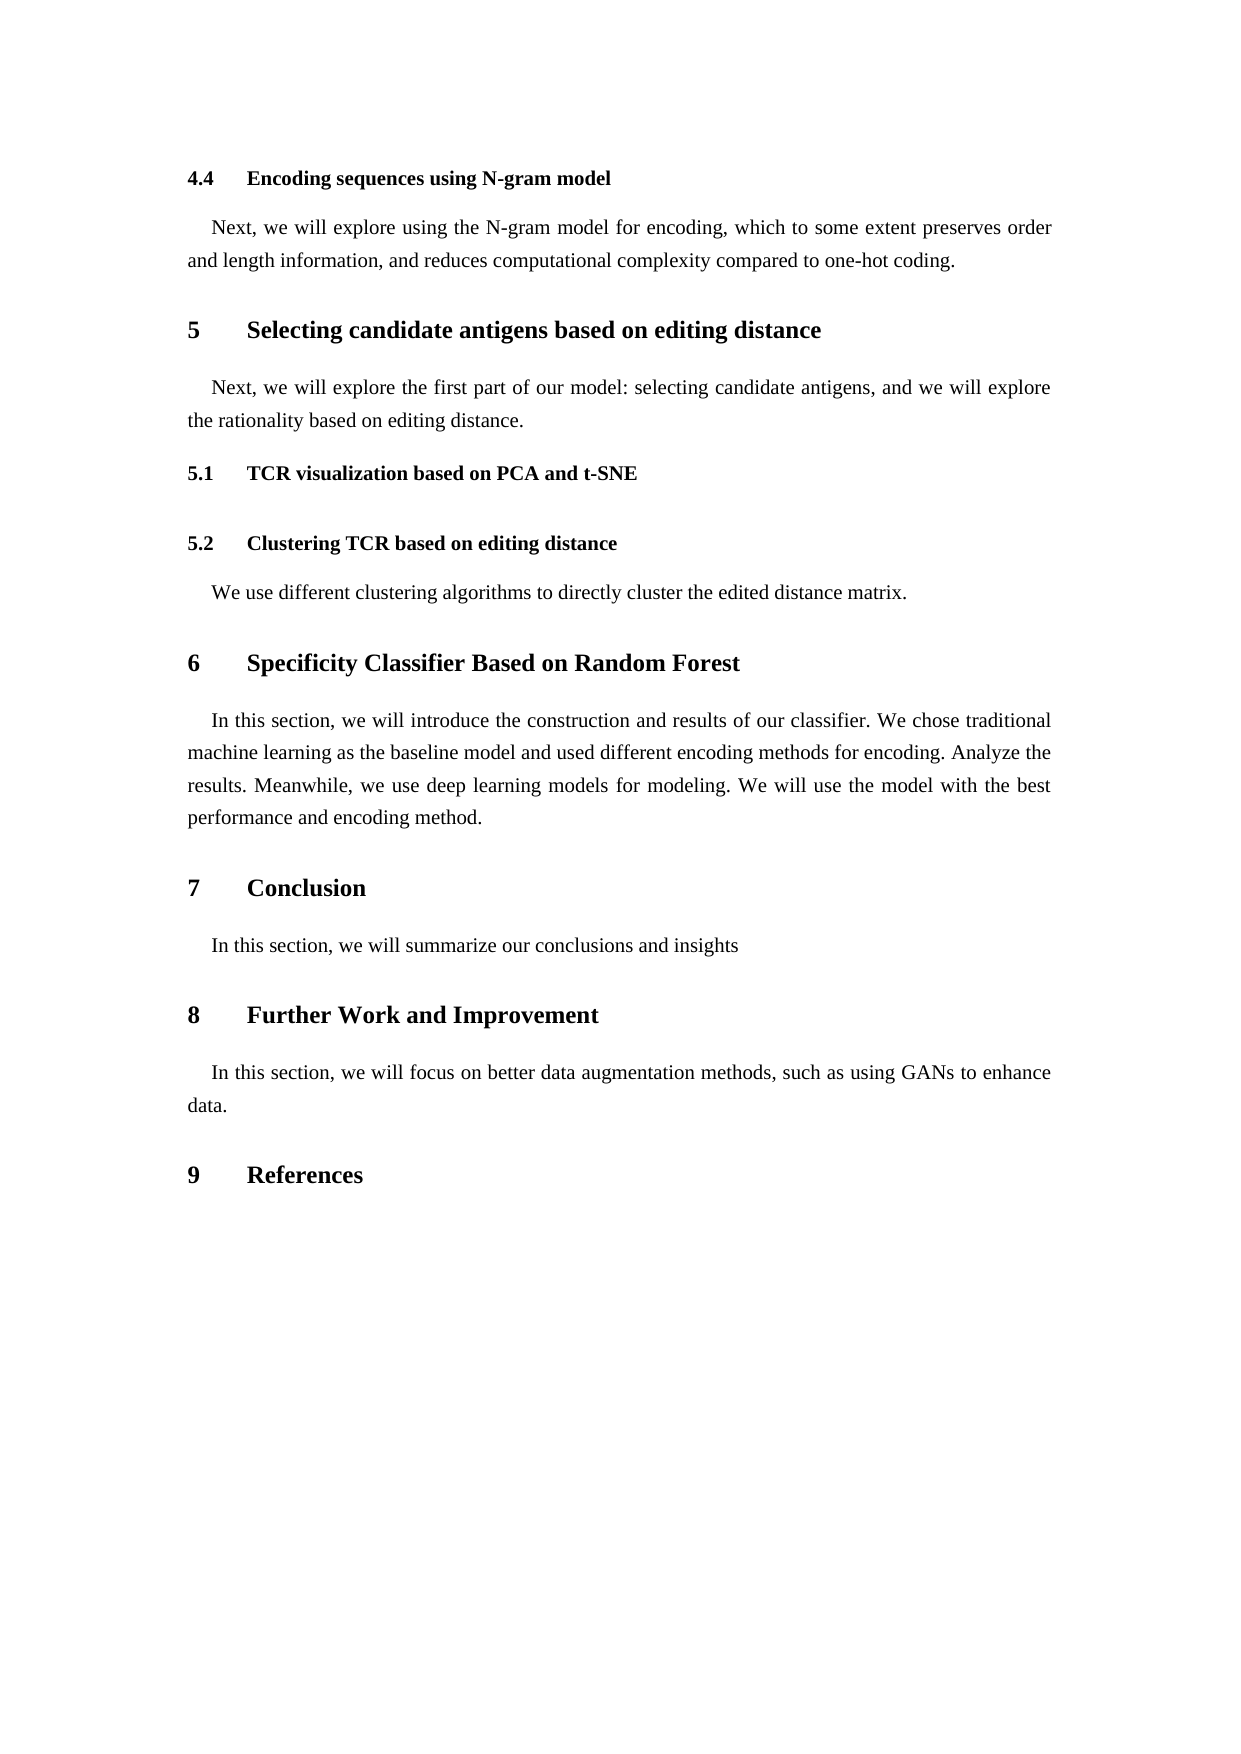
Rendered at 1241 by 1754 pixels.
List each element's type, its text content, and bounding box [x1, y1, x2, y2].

subtitle TCR visualization based on PCA and t-SNE [187, 457, 1053, 489]
subtitle Further Work and Improvement [187, 999, 1053, 1031]
text In this section, we will introduce the construction and results of our classifier. We chose traditional machine learning as the baseline model and used different encoding methods for encoding. Analyze the results. Meanwhile, we use deep learning models for modeling. We will use the model with the best performance and encoding method. [187, 704, 1053, 834]
text Next, we will explore the first part of our model: selecting candidate antigens, and we will explore the rationality based on editing distance. [187, 371, 1053, 436]
subtitle Encoding sequences using N-gram model [187, 162, 1053, 194]
text In this section, we will summarize our conclusions and insights [187, 929, 1053, 961]
subtitle References [187, 1159, 1053, 1191]
subtitle Clustering TCR based on editing distance [187, 527, 1053, 559]
text Next, we will explore using the N-gram model for encoding, which to some extent preserves order and length information, and reduces computational complexity compared to one-hot coding. [187, 211, 1053, 276]
text We use different clustering algorithms to directly cluster the edited distance matrix. [187, 576, 1053, 609]
subtitle Specificity Classifier Based on Random Forest [187, 646, 1053, 679]
text In this section, we will focus on better data augmentation methods, such as using GANs to enhance data. [187, 1056, 1053, 1121]
subtitle Conclusion [187, 871, 1053, 904]
subtitle Selecting candidate antigens based on editing distance [187, 314, 1053, 346]
